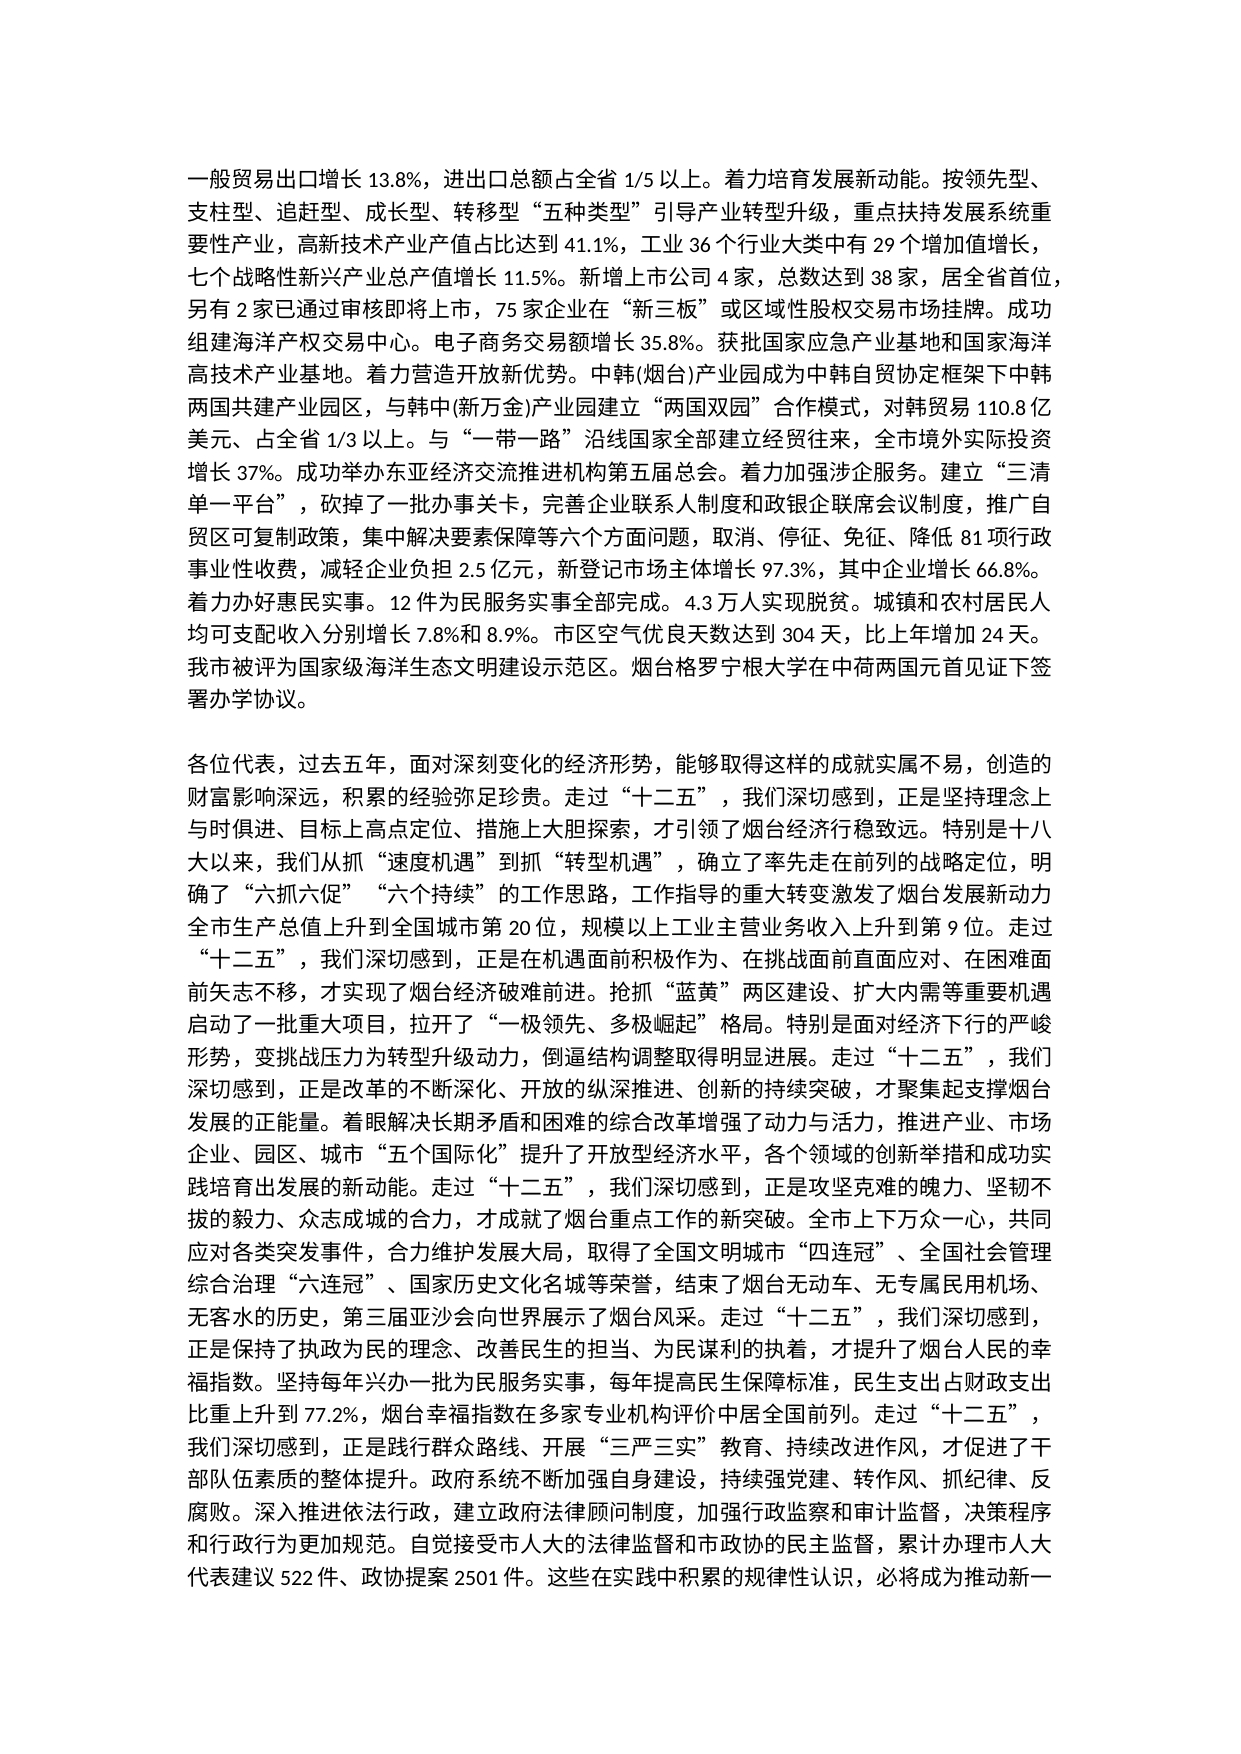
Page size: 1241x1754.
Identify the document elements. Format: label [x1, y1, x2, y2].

text [187, 747, 1053, 1592]
text [187, 162, 1053, 714]
